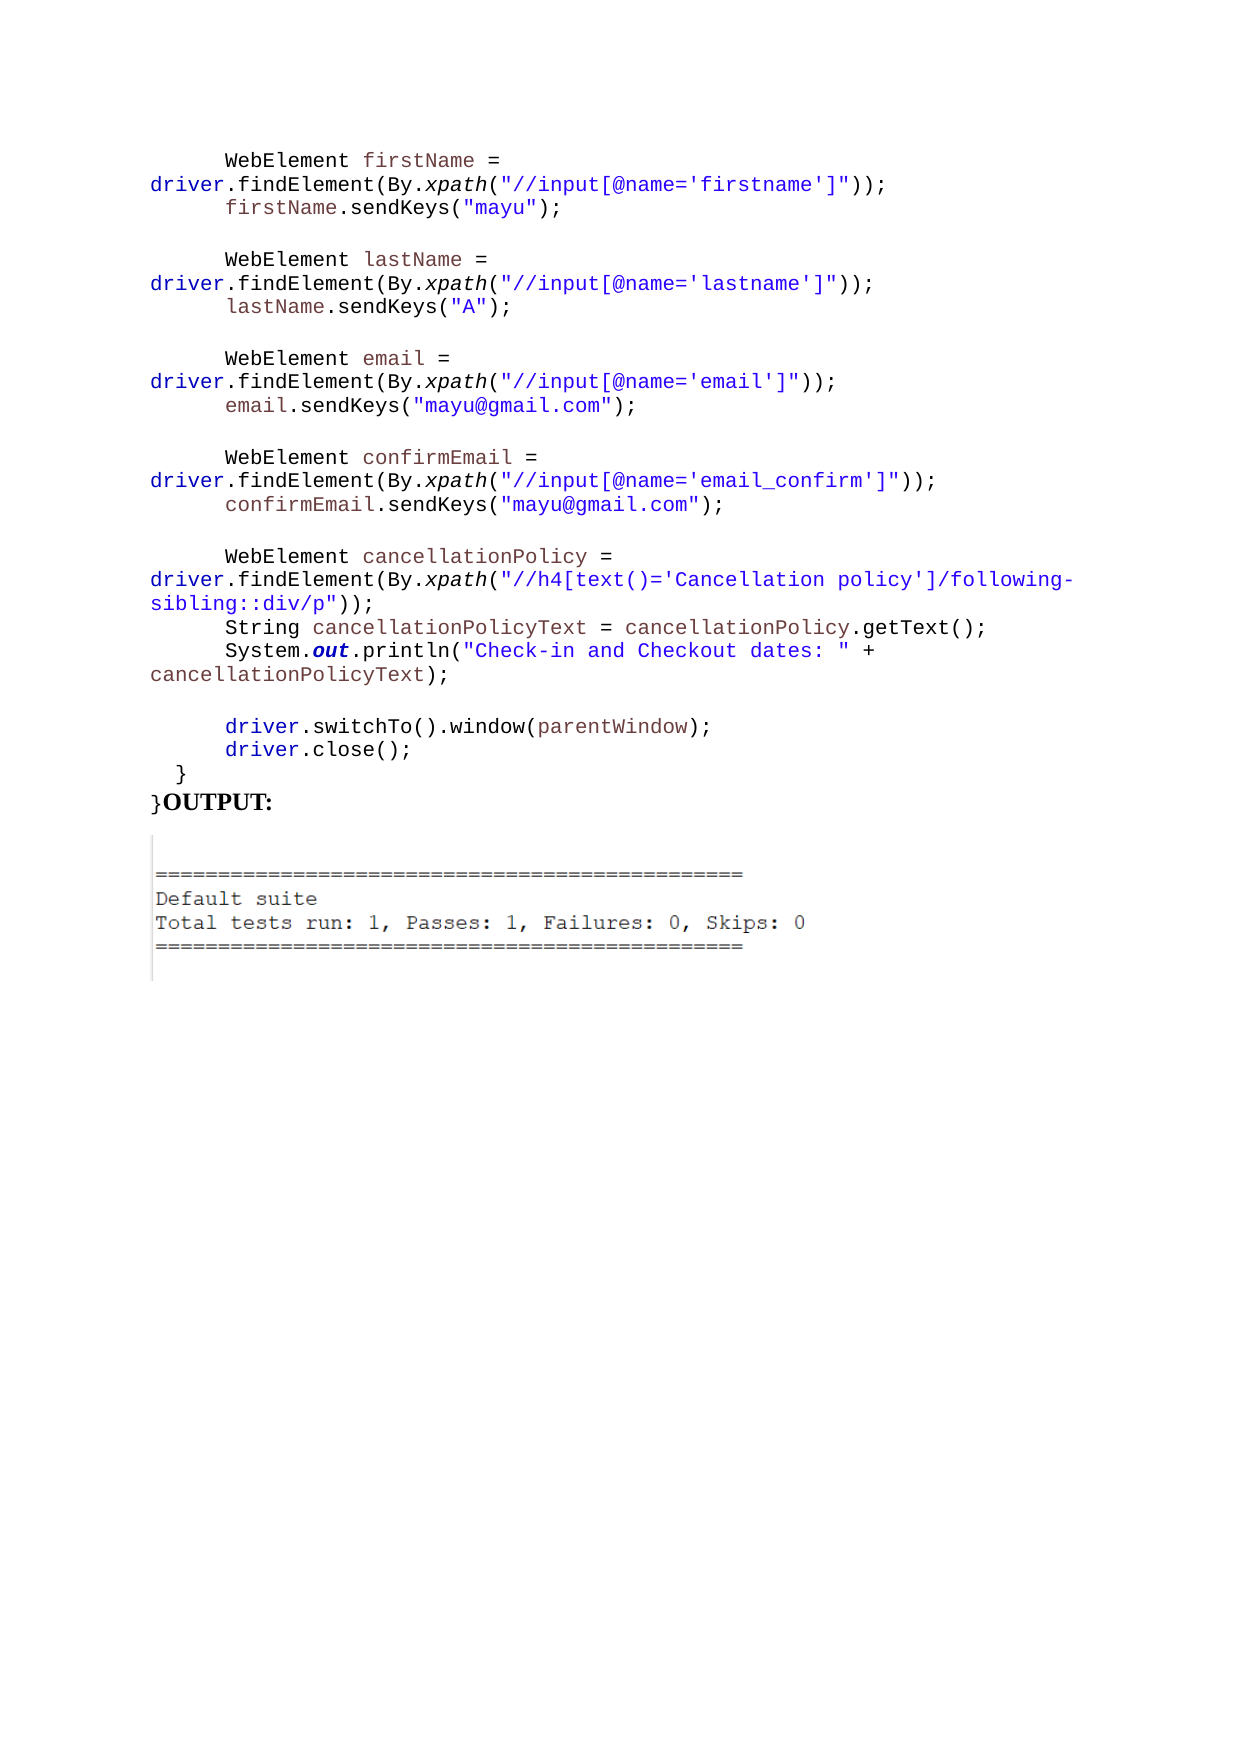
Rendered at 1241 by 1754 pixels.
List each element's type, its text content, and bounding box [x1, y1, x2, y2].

text WebElement firstName = driver.findElement(By.xpath("//input[@name='firstname']")); [150, 150, 1090, 197]
text } [150, 763, 1090, 787]
text WebElement confirmEmail = driver.findElement(By.xpath("//input[@name='email_confirm']")); [150, 447, 1090, 494]
text WebElement cancellationPolicy = driver.findElement(By.xpath("//h4[text()='Cancellation policy']/following-sibling::div/p")); [150, 546, 1090, 617]
text System.out.println("Check-in and Checkout dates: " + cancellationPolicyText); [150, 640, 1090, 688]
picture [150, 835, 833, 981]
text WebElement lastName = driver.findElement(By.xpath("//input[@name='lastname']")); [150, 249, 1090, 296]
text lastName.sendKeys("A"); [150, 296, 1090, 320]
text driver.switchTo().window(parentWindow); [150, 716, 1090, 739]
text firstName.sendKeys("mayu"); [150, 197, 1090, 221]
text }OUTPUT: [150, 787, 1090, 816]
text String cancellationPolicyText = cancellationPolicy.getText(); [150, 617, 1090, 640]
text driver.close(); [150, 739, 1090, 763]
text WebElement email = driver.findElement(By.xpath("//input[@name='email']")); [150, 348, 1090, 395]
text confirmEmail.sendKeys("mayu@gmail.com"); [150, 494, 1090, 518]
text email.sendKeys("mayu@gmail.com"); [150, 395, 1090, 419]
